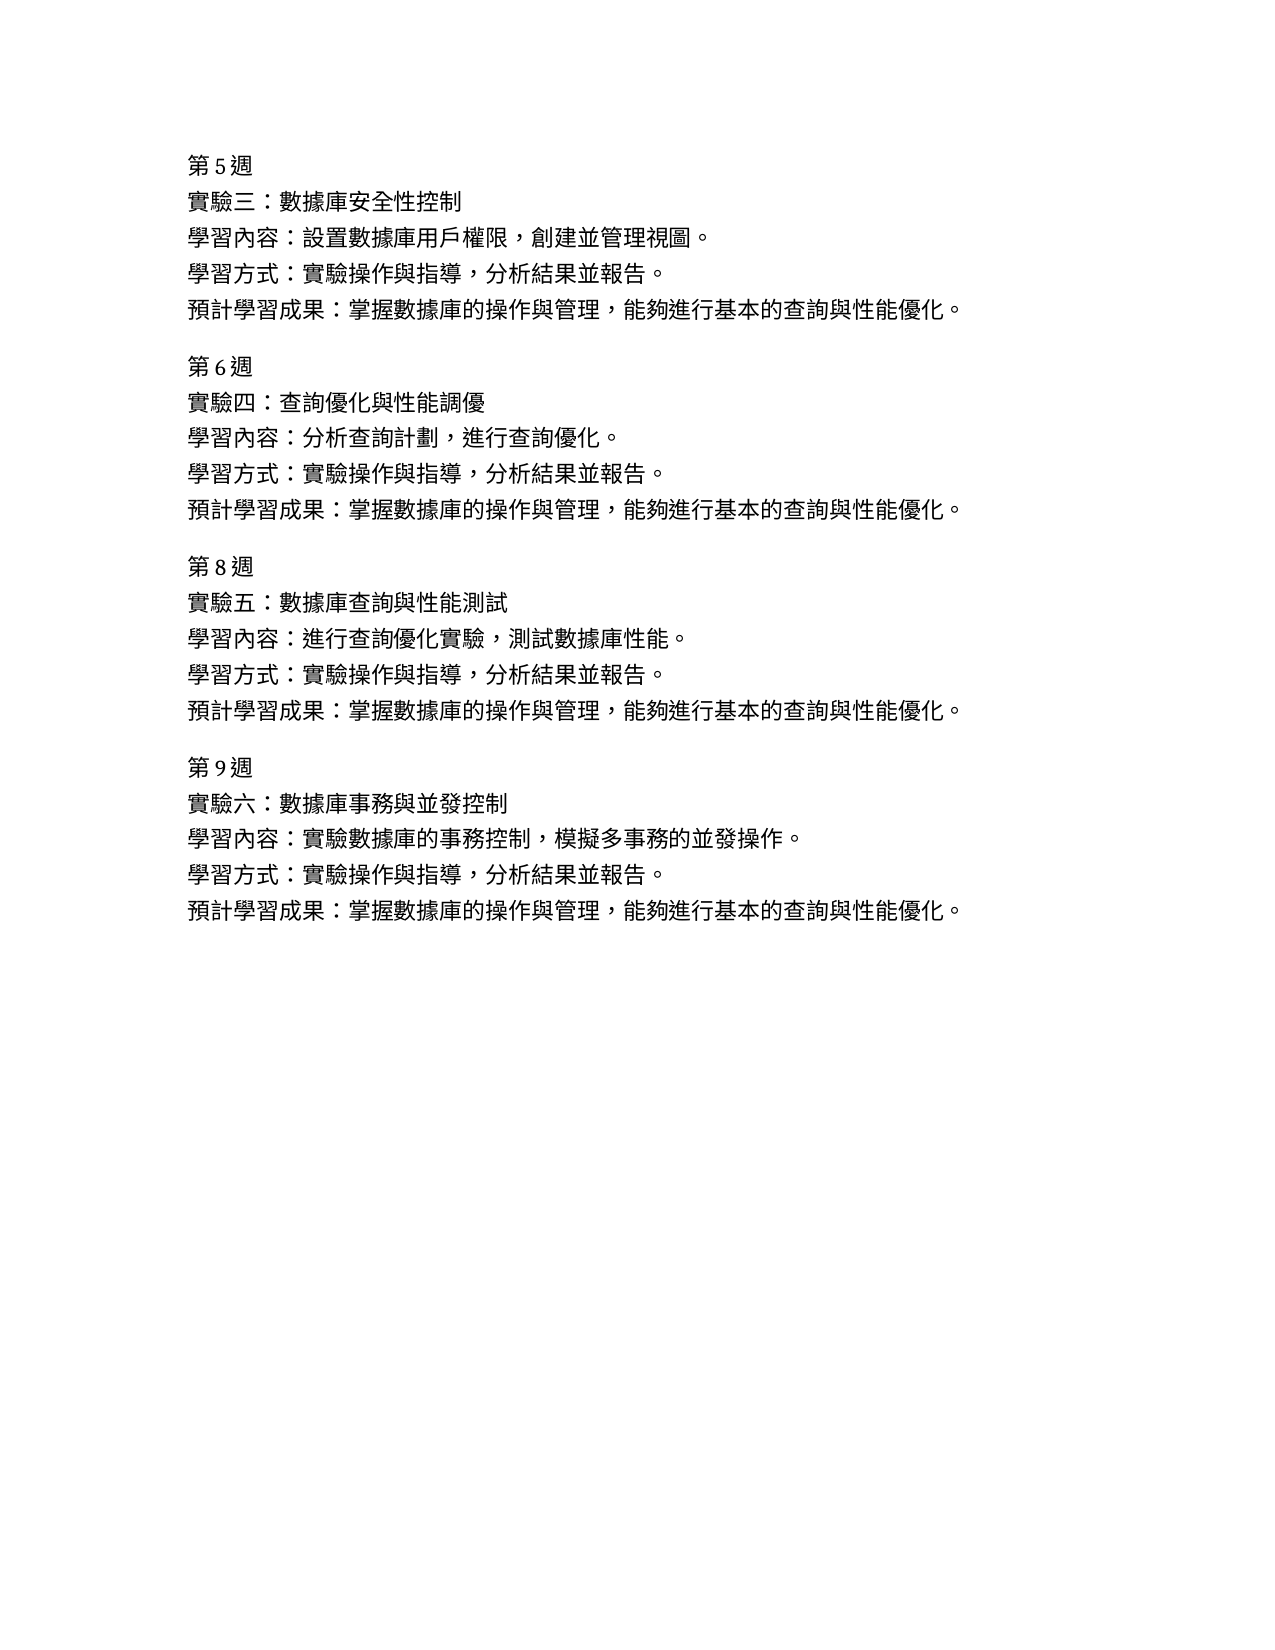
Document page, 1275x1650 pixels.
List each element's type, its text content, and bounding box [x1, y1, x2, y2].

text 第8週 實驗五：數據庫查詢與性能測試 學習內容：進行查詢優化實驗，測試數據庫性能。 學習方式：實驗操作與指導，分析結果並報告。 預計學習成果：掌握數據庫的操作與管理，能夠進行基本的查詢與性能優化。 [187, 551, 1087, 726]
text 第6週 實驗四：查詢優化與性能調優 學習內容：分析查詢計劃，進行查詢優化。 學習方式：實驗操作與指導，分析結果並報告。 預計學習成果：掌握數據庫的操作與管理，能夠進行基本的查詢與性能優化。 [187, 351, 1087, 526]
text 第9週 實驗六：數據庫事務與並發控制 學習內容：實驗數據庫的事務控制，模擬多事務的並發操作。 學習方式：實驗操作與指導，分析結果並報告。 預計學習成果：掌握數據庫的操作與管理，能夠進行基本的查詢與性能優化。 [187, 752, 1087, 927]
text 第5週 實驗三：數據庫安全性控制 學習內容：設置數據庫用戶權限，創建並管理視圖。 學習方式：實驗操作與指導，分析結果並報告。 預計學習成果：掌握數據庫的操作與管理，能夠進行基本的查詢與性能優化。 [187, 150, 1087, 325]
